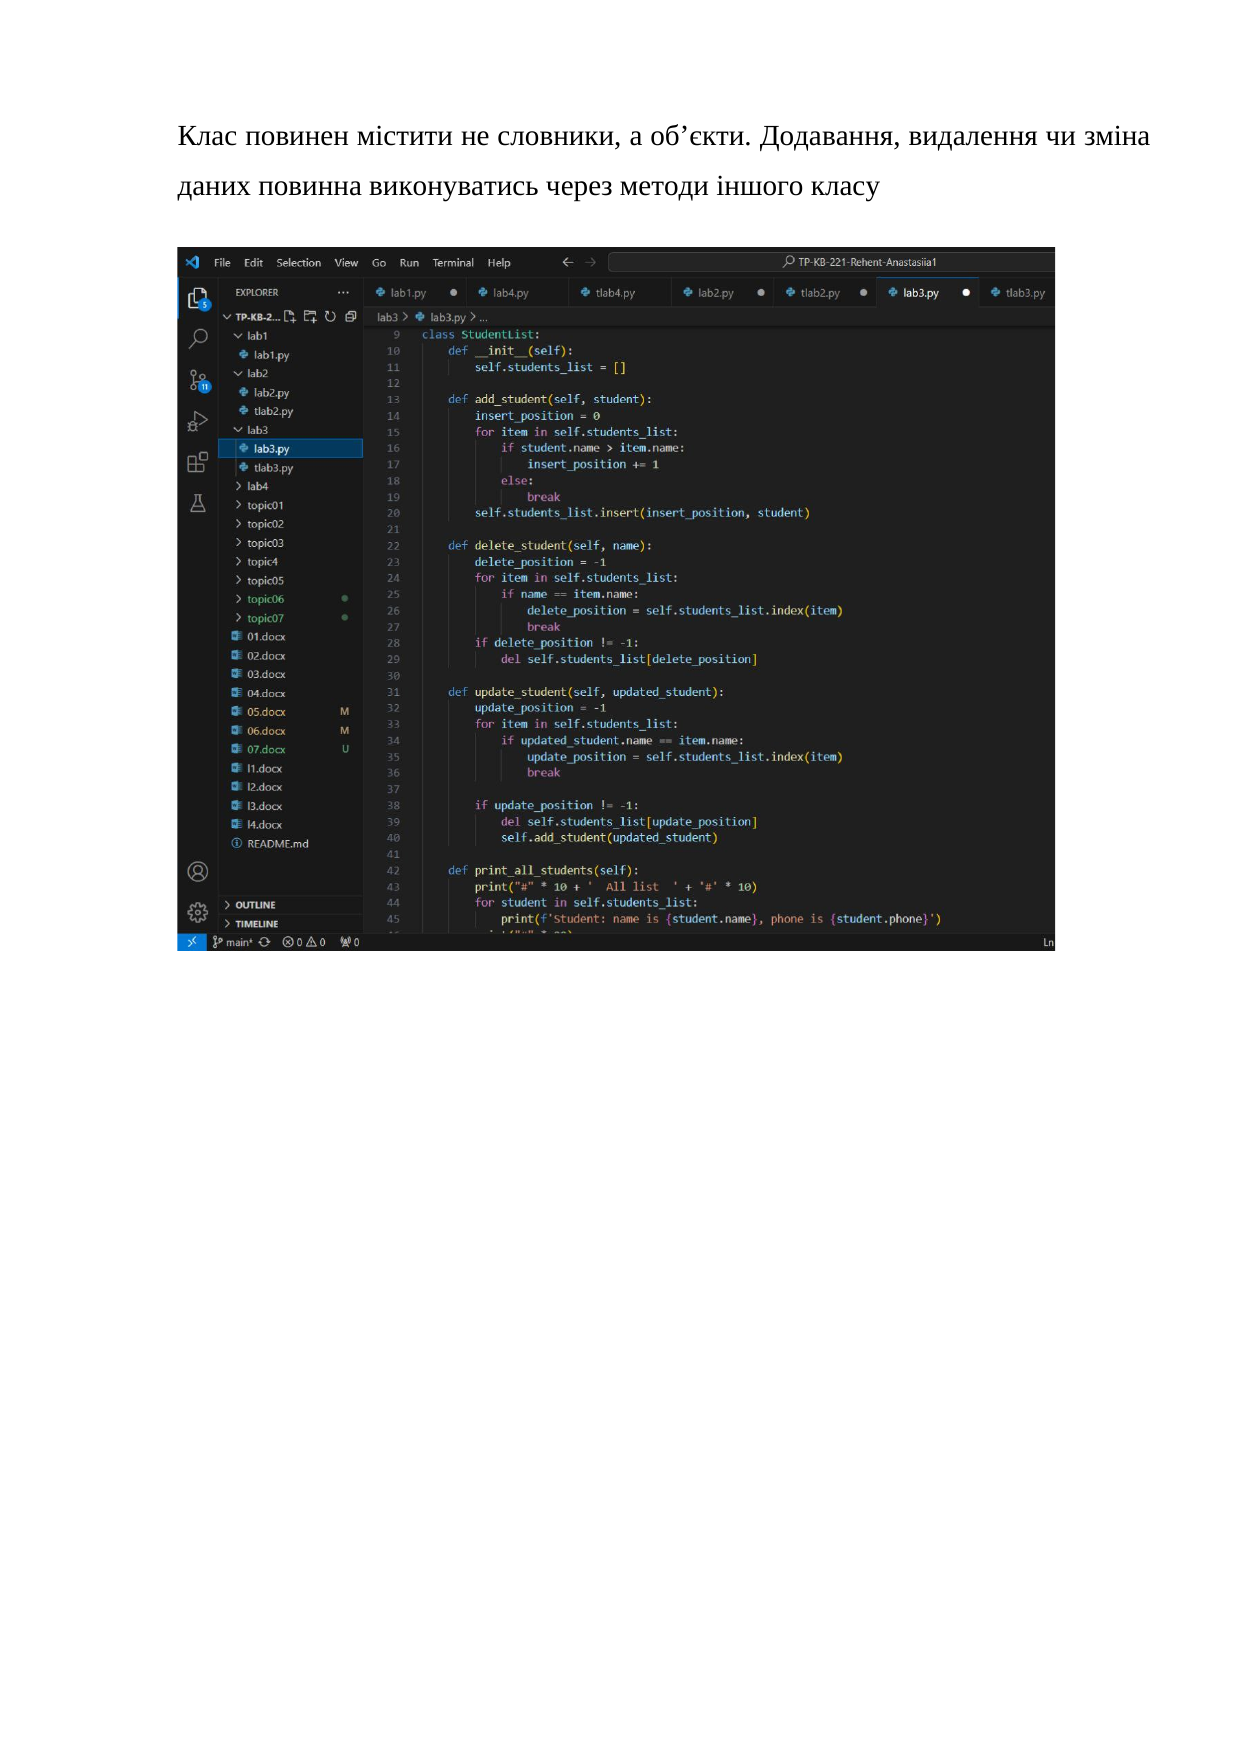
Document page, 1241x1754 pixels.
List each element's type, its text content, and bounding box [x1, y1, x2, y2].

text Клас повинен містити не словники, а об’єкти. Додавання, видалення чи зміна даних повинна виконуватись через методи іншого класу [177, 118, 1152, 202]
picture [177, 247, 1056, 951]
